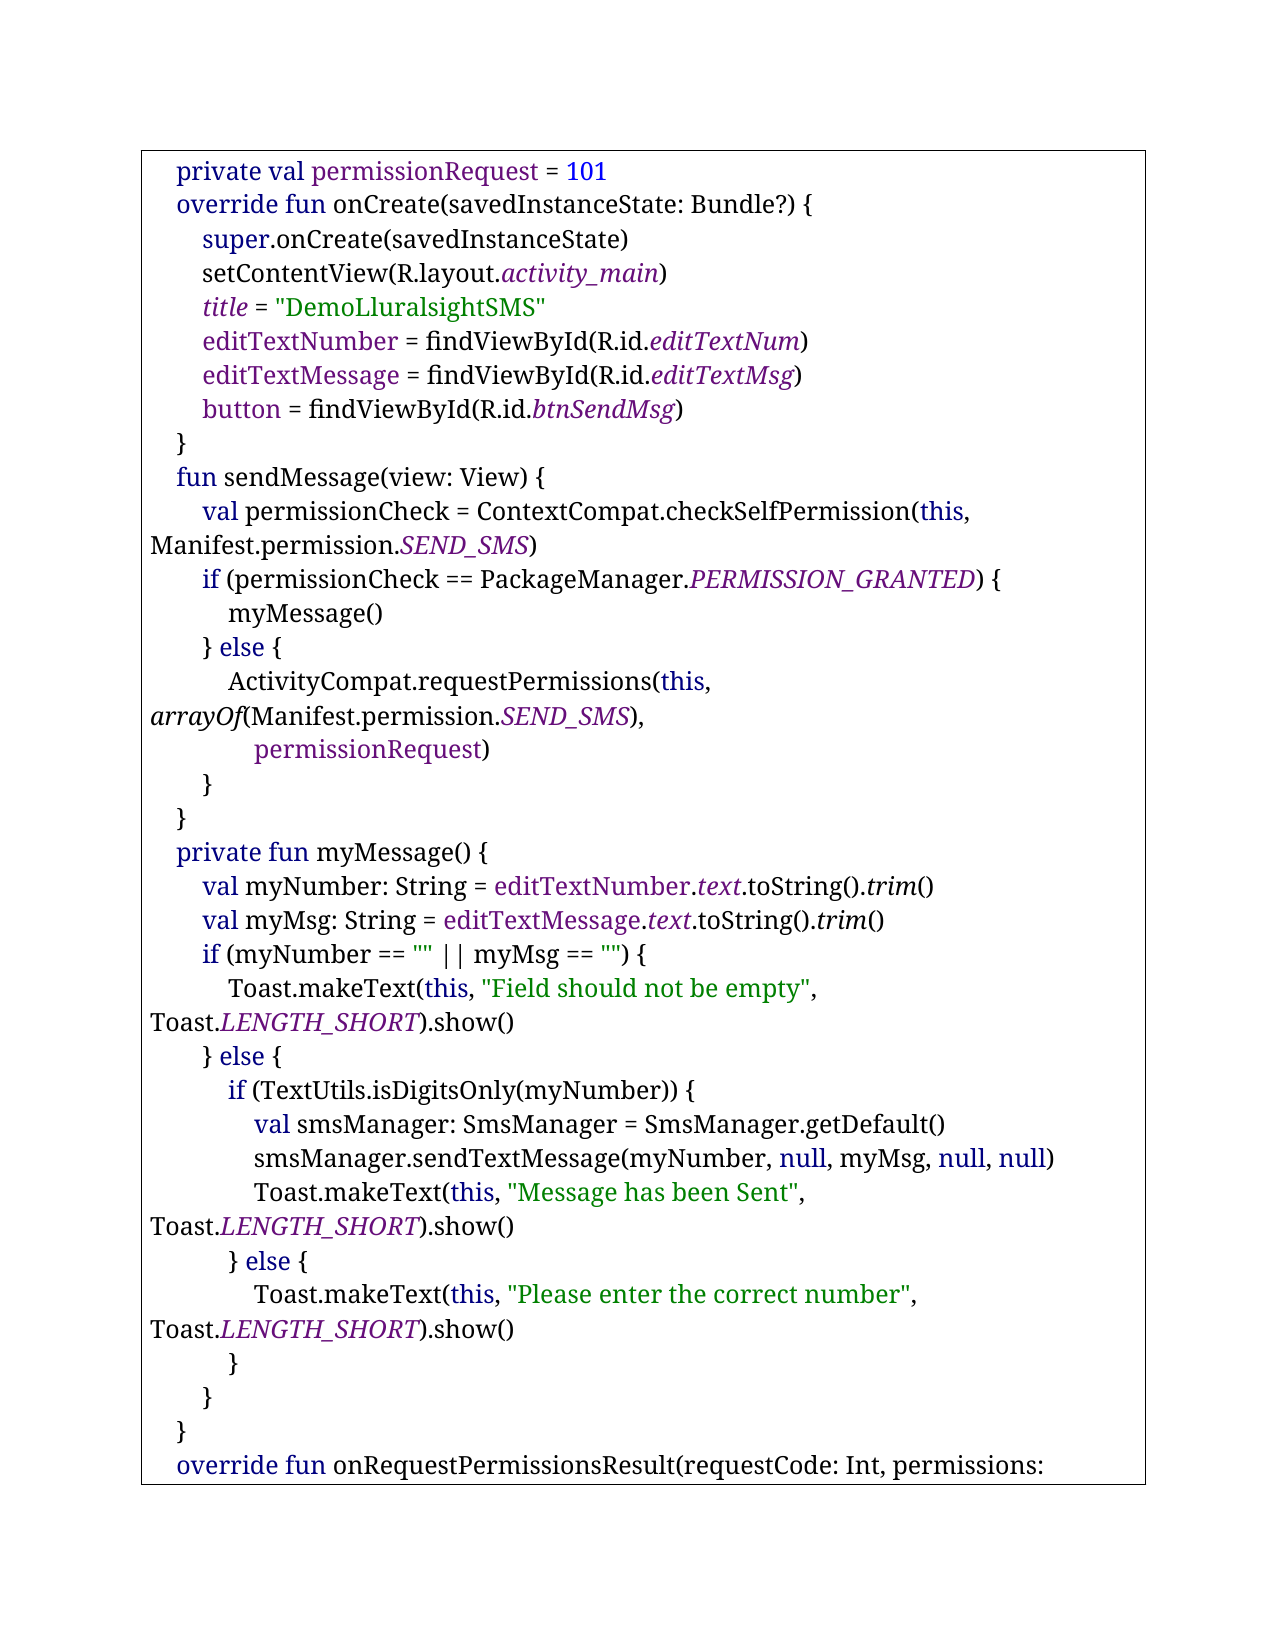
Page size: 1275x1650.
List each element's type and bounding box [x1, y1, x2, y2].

text [142, 151, 1145, 1484]
